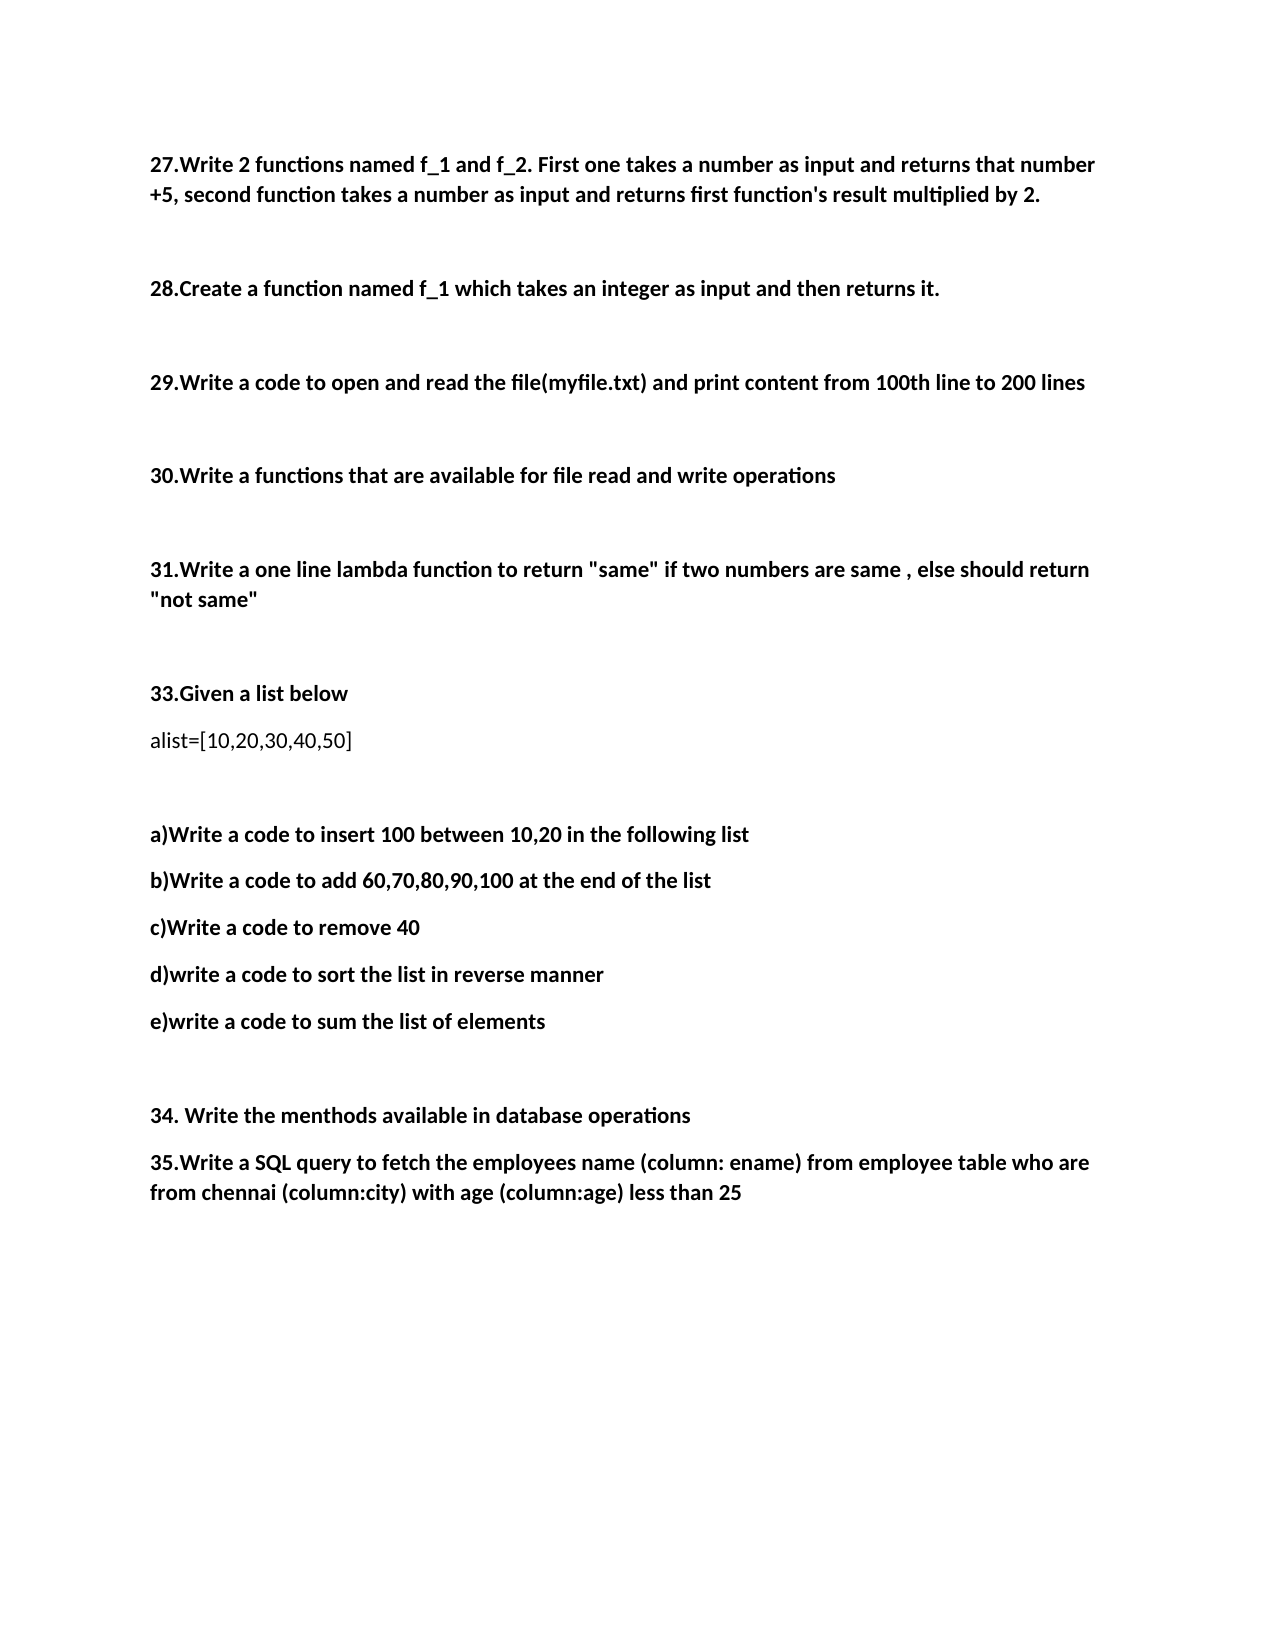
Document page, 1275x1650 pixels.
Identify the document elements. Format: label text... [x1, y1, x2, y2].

text b)Write a code to add 60,70,80,90,100 at the end of the list [150, 867, 1125, 895]
text 34. Write the menthods available in database operations [150, 1101, 1125, 1129]
text 33.Given a list below [150, 679, 1125, 707]
text alist=[10,20,30,40,50] [150, 726, 1125, 754]
text 35.Write a SQL query to fetch the employees name (column: ename) from employee table who are from chennai (column:city) with age (column:age) less than 25 [150, 1148, 1125, 1206]
text d)write a code to sort the list in reverse manner [150, 960, 1125, 988]
text c)Write a code to remove 40 [150, 913, 1125, 942]
text 31.Write a one line lambda function to return "same" if two numbers are same , else should return "not same" [150, 555, 1125, 613]
text e)write a code to sum the list of elements [150, 1007, 1125, 1035]
text 28.Create a function named f_1 which takes an integer as input and then returns it. [150, 274, 1125, 302]
text a)Write a code to insert 100 between 10,20 in the following list [150, 820, 1125, 848]
text 27.Write 2 functions named f_1 and f_2. First one takes a number as input and returns that number +5, second function takes a number as input and returns first function's result multiplied by 2. [150, 150, 1125, 208]
text 29.Write a code to open and read the file(myfile.txt) and print content from 100th line to 200 lines [150, 368, 1125, 396]
text 30.Write a functions that are available for file read and write operations [150, 461, 1125, 489]
